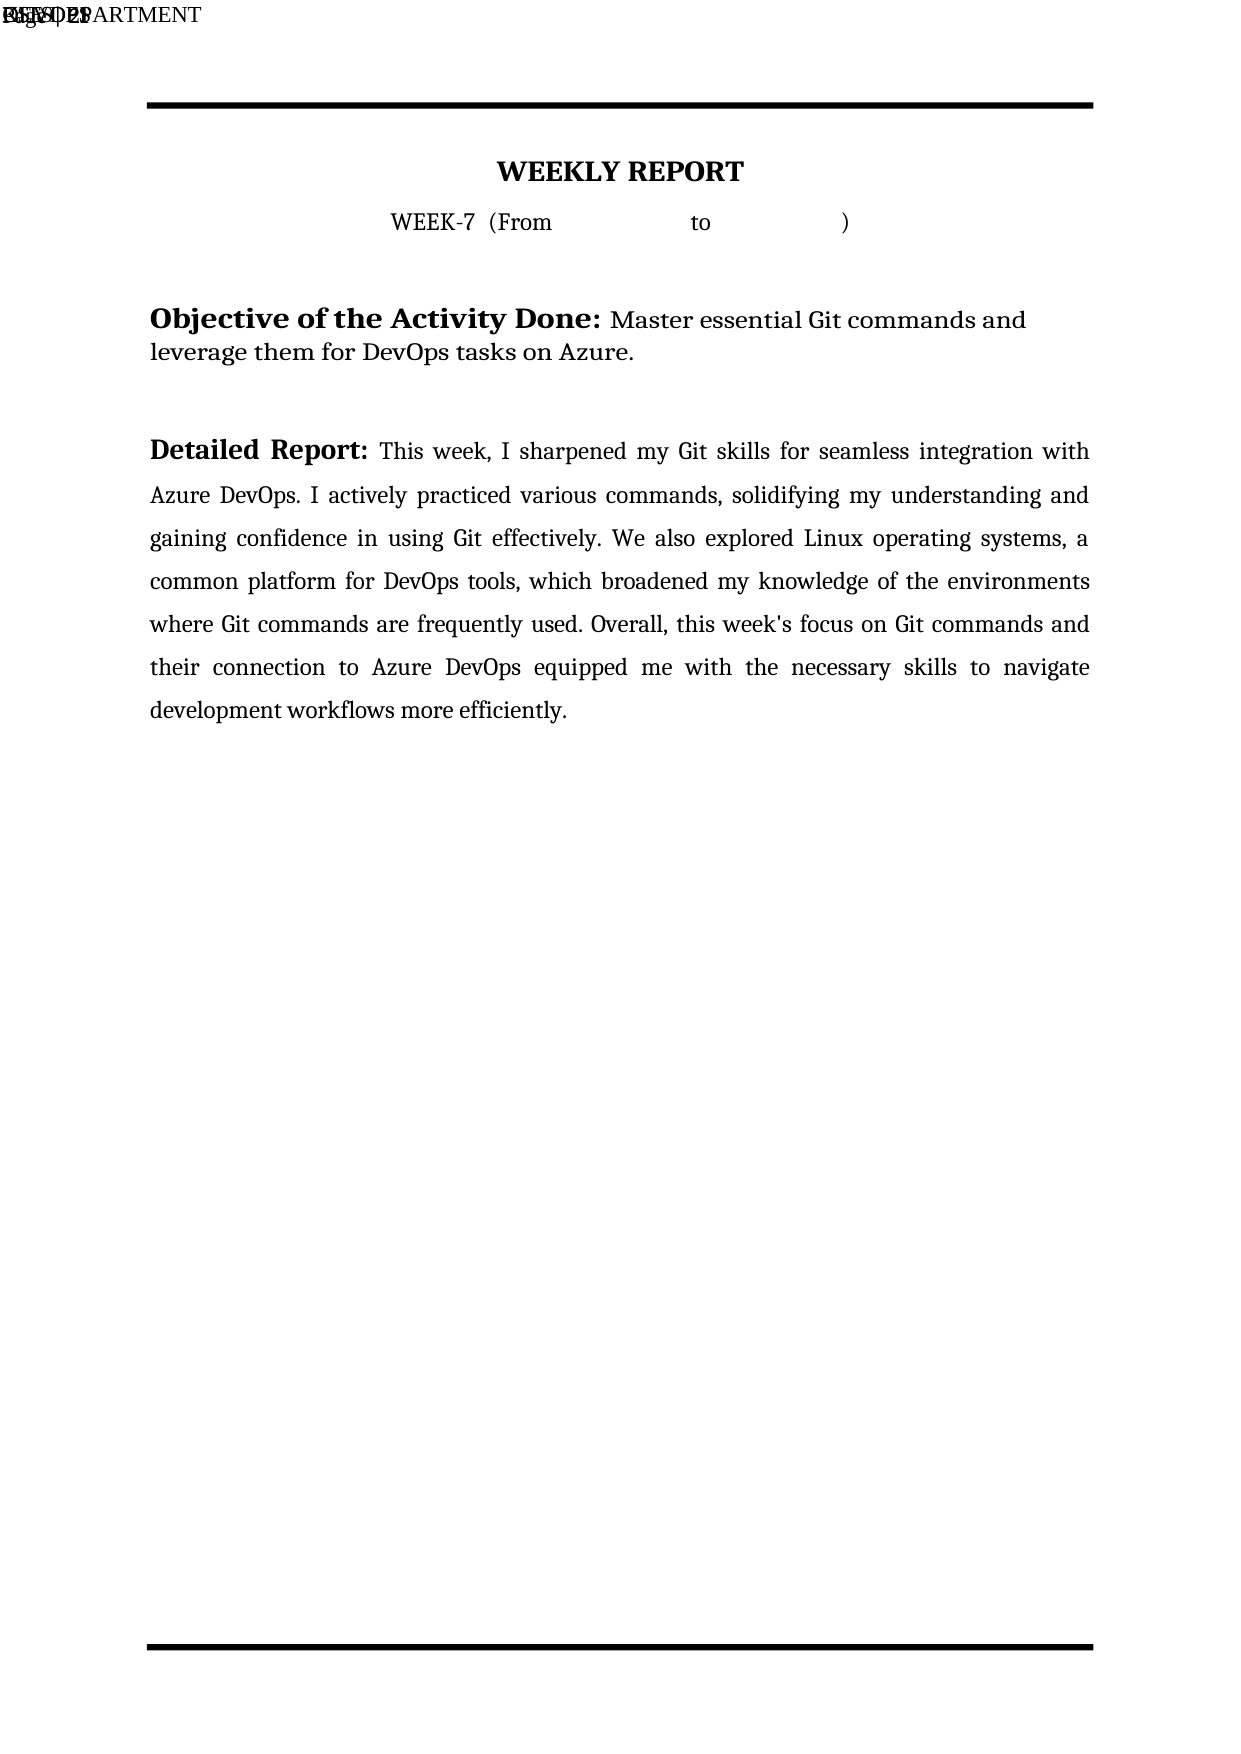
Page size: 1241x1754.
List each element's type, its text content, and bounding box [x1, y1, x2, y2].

text Detailed Report: This week, I sharpened my Git skills for seamless integration with Azure DevOps. I actively practiced various commands, solidifying my understanding and gaining confidence in using Git effectively. We also explored Linux operating systems, a common platform for DevOps tools, which broadened my knowledge of the environments where Git commands are frequently used. Overall, this week's focus on Git commands and their connection to Azure DevOps equipped me with the necessary skills to navigate development workflows more efficiently. [150, 433, 1091, 725]
text WEEK-7 (From to ) [50, 208, 1190, 236]
subtitle WEEKLY REPORT [205, 155, 1036, 188]
text Objective of the Activity Done: Master essential Git commands and leverage them for DevOps tasks on Azure. [150, 302, 1058, 367]
